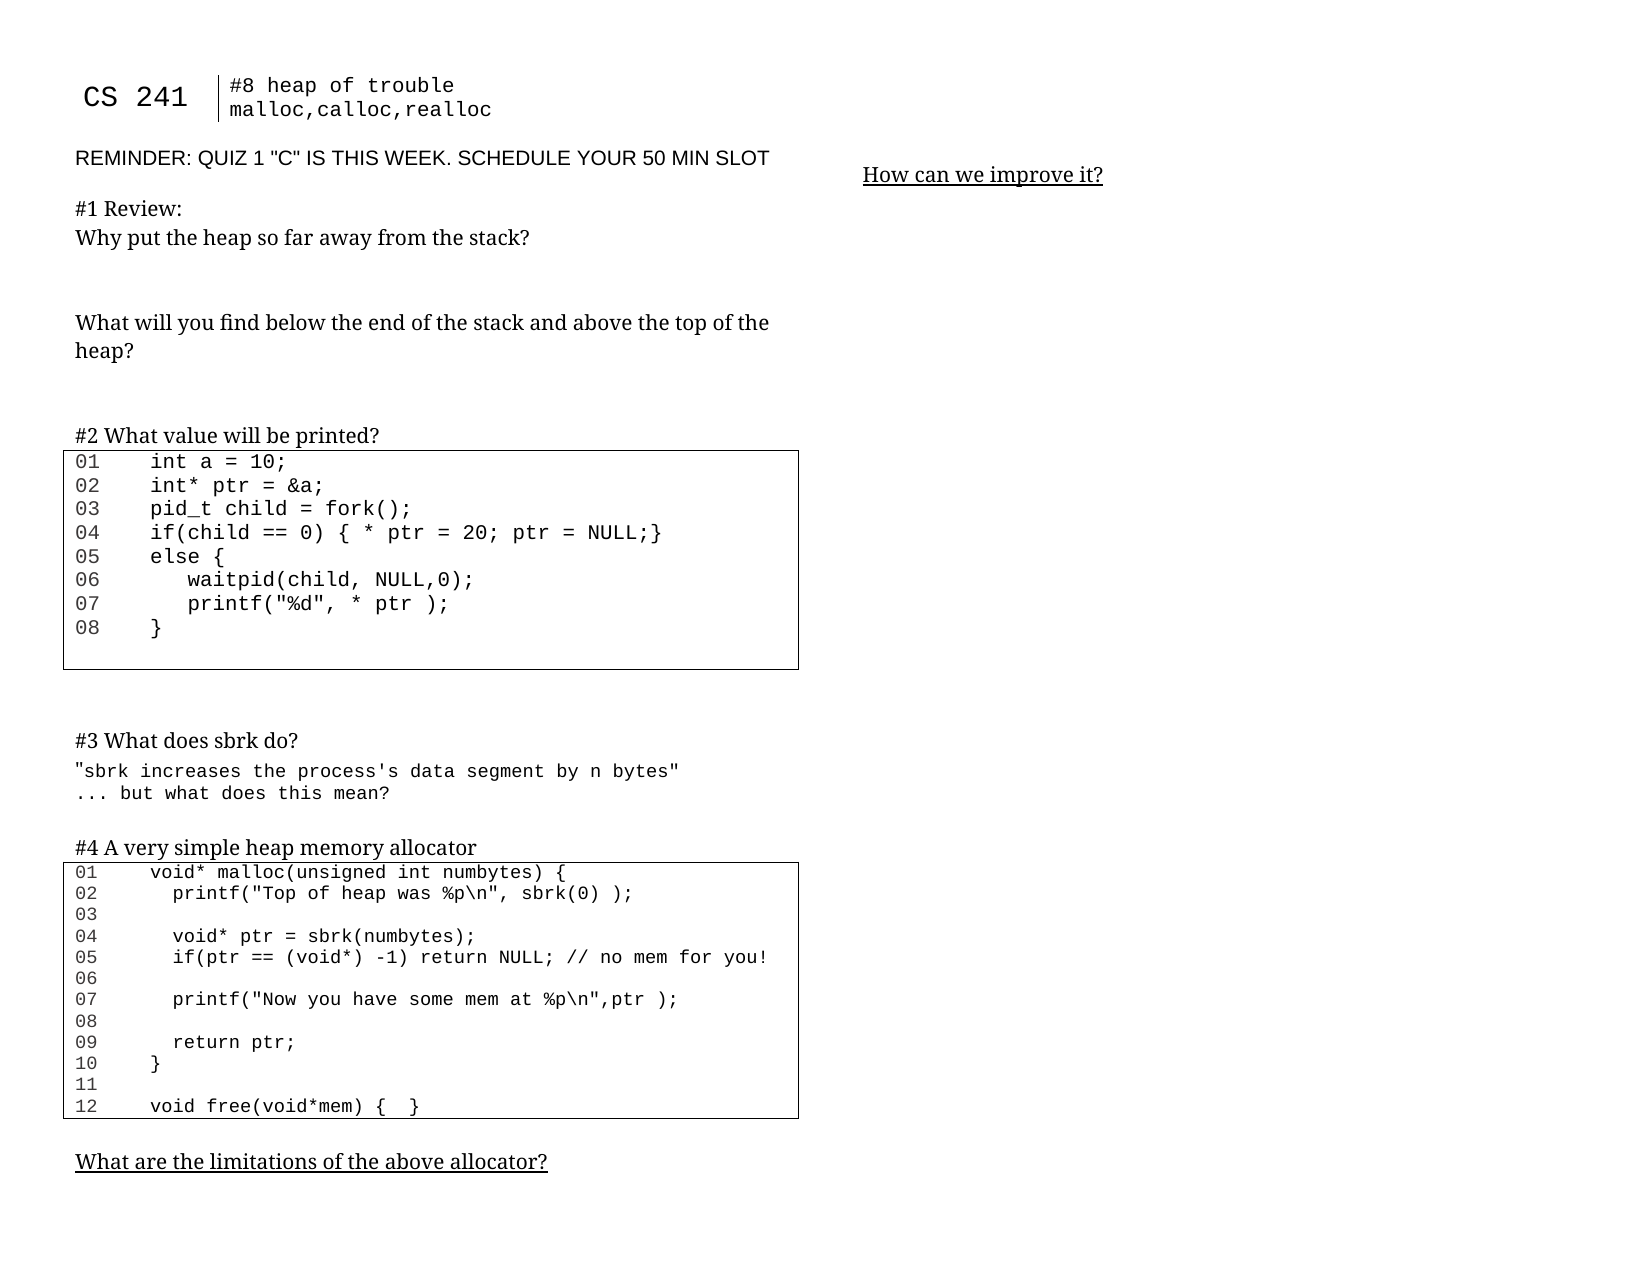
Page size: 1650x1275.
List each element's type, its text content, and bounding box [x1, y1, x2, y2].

text Why put the heap so far away from the stack? [75, 223, 787, 251]
text REMINDER: QUIZ 1 "C" IS THIS WEEK. SCHEDULE YOUR 50 MIN SLOT [75, 146, 787, 170]
text ... but what does this mean? [75, 783, 787, 805]
text "sbrk increases the process's data segment by n bytes" [75, 755, 787, 783]
table_header #8 heap of trouble malloc,calloc,realloc [219, 75, 534, 122]
text What are the limitations of the above allocator? [75, 1147, 787, 1176]
table_header void* malloc(unsigned int numbytes) { printf("Top of heap was %p\n", sbrk(0) ); void* ptr = sbrk(numbytes); if(ptr == (void*) -1) return NULL; // no mem for you! printf("Now you have some mem at %p\n",ptr ); return ptr; } void free(void*mem) { } [64, 863, 798, 1118]
text What will you find below the end of the stack and above the top of the heap? [75, 308, 787, 365]
table_header CS 241 [64, 75, 218, 122]
text #3 What does sbrk do? [75, 727, 787, 755]
text #4 A very simple heap memory allocator [75, 833, 787, 862]
text #1 Review: [75, 194, 787, 223]
table_header int a = 10; int* ptr = &a; pid_t child = fork(); if(child == 0) { * ptr = 20; ptr = NULL;} else { waitpid(child, NULL,0); printf("%d", * ptr ); } [64, 451, 798, 669]
text #2 What value will be printed? [75, 422, 787, 450]
text How can we improve it? [862, 160, 1575, 189]
